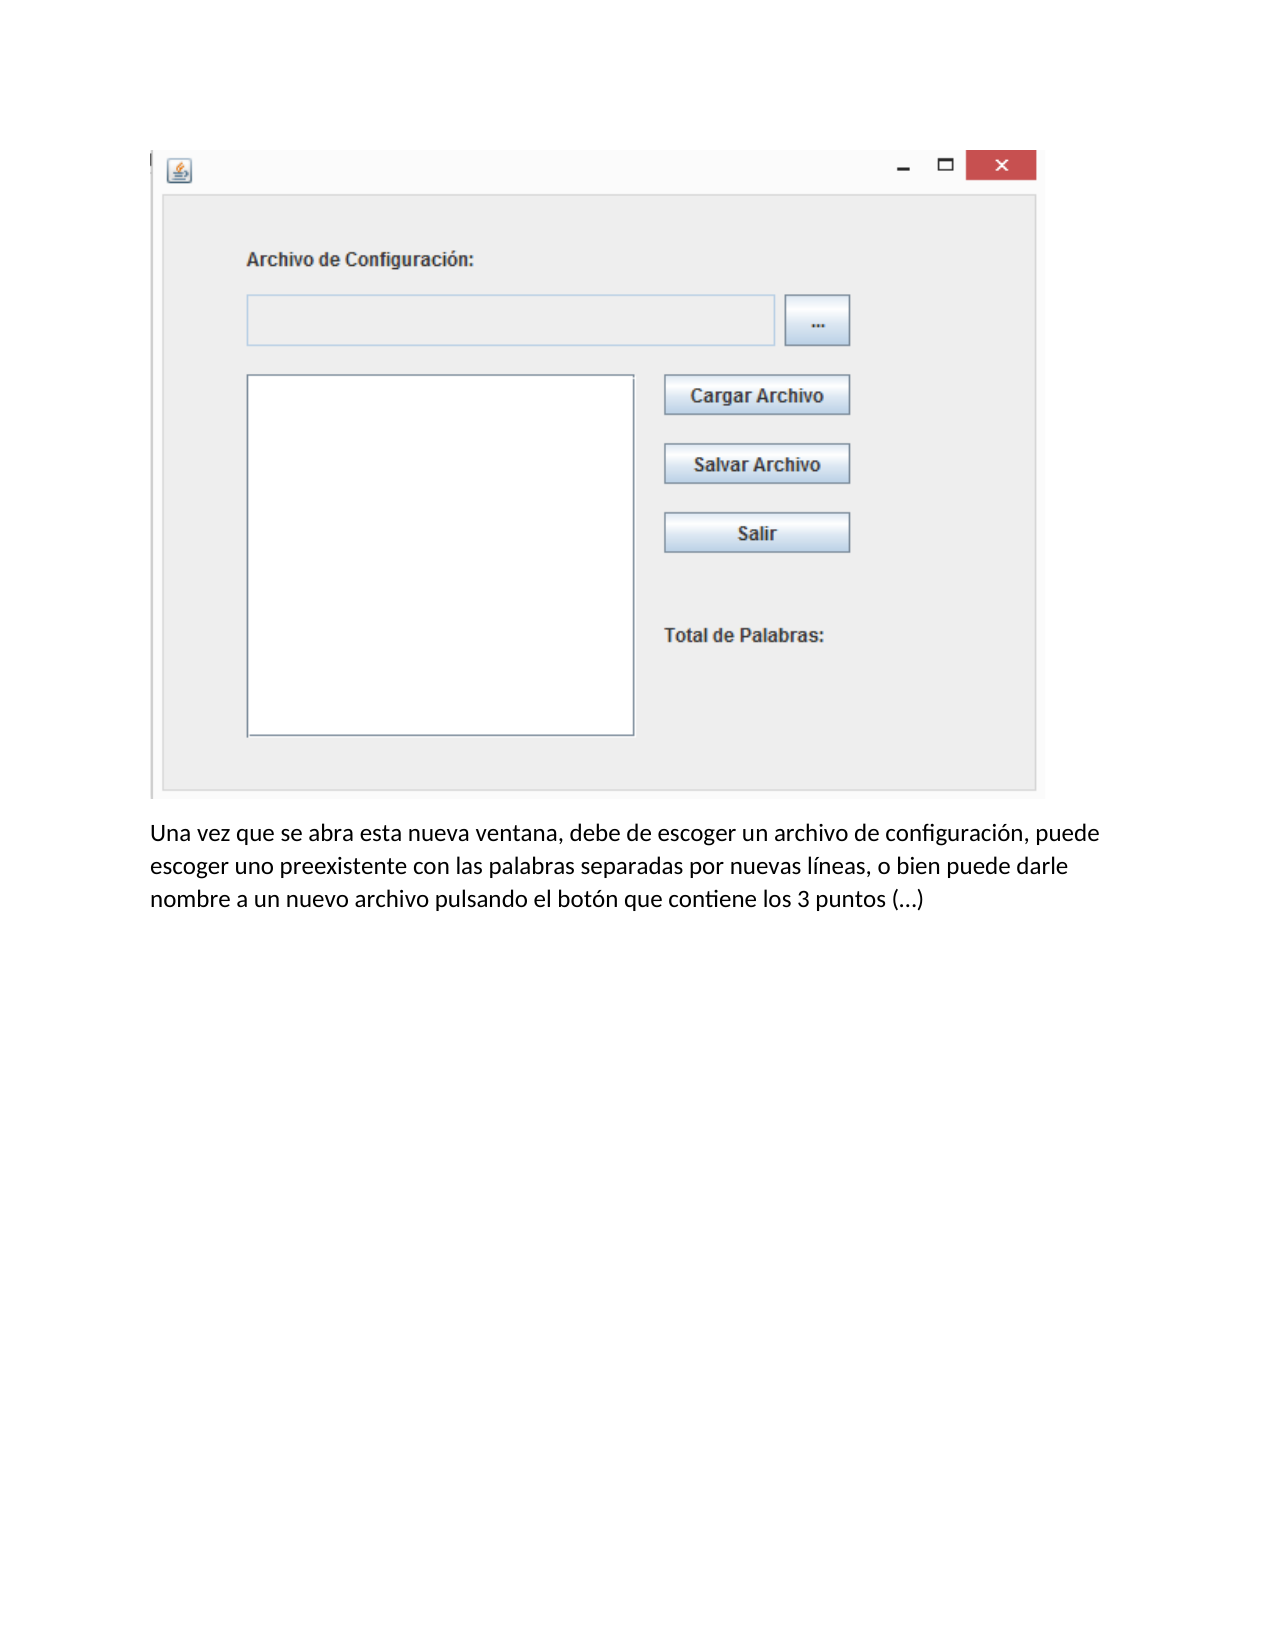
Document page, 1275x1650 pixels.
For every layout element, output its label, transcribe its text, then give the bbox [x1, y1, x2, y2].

text Una vez que se abra esta nueva ventana, debe de escoger un archivo de configuración, puede escoger uno preexistente con las palabras separadas por nuevas líneas, o bien puede darle nombre a un nuevo archivo pulsando el botón que contiene los 3 puntos (…) [150, 817, 1125, 914]
picture [150, 150, 1046, 799]
